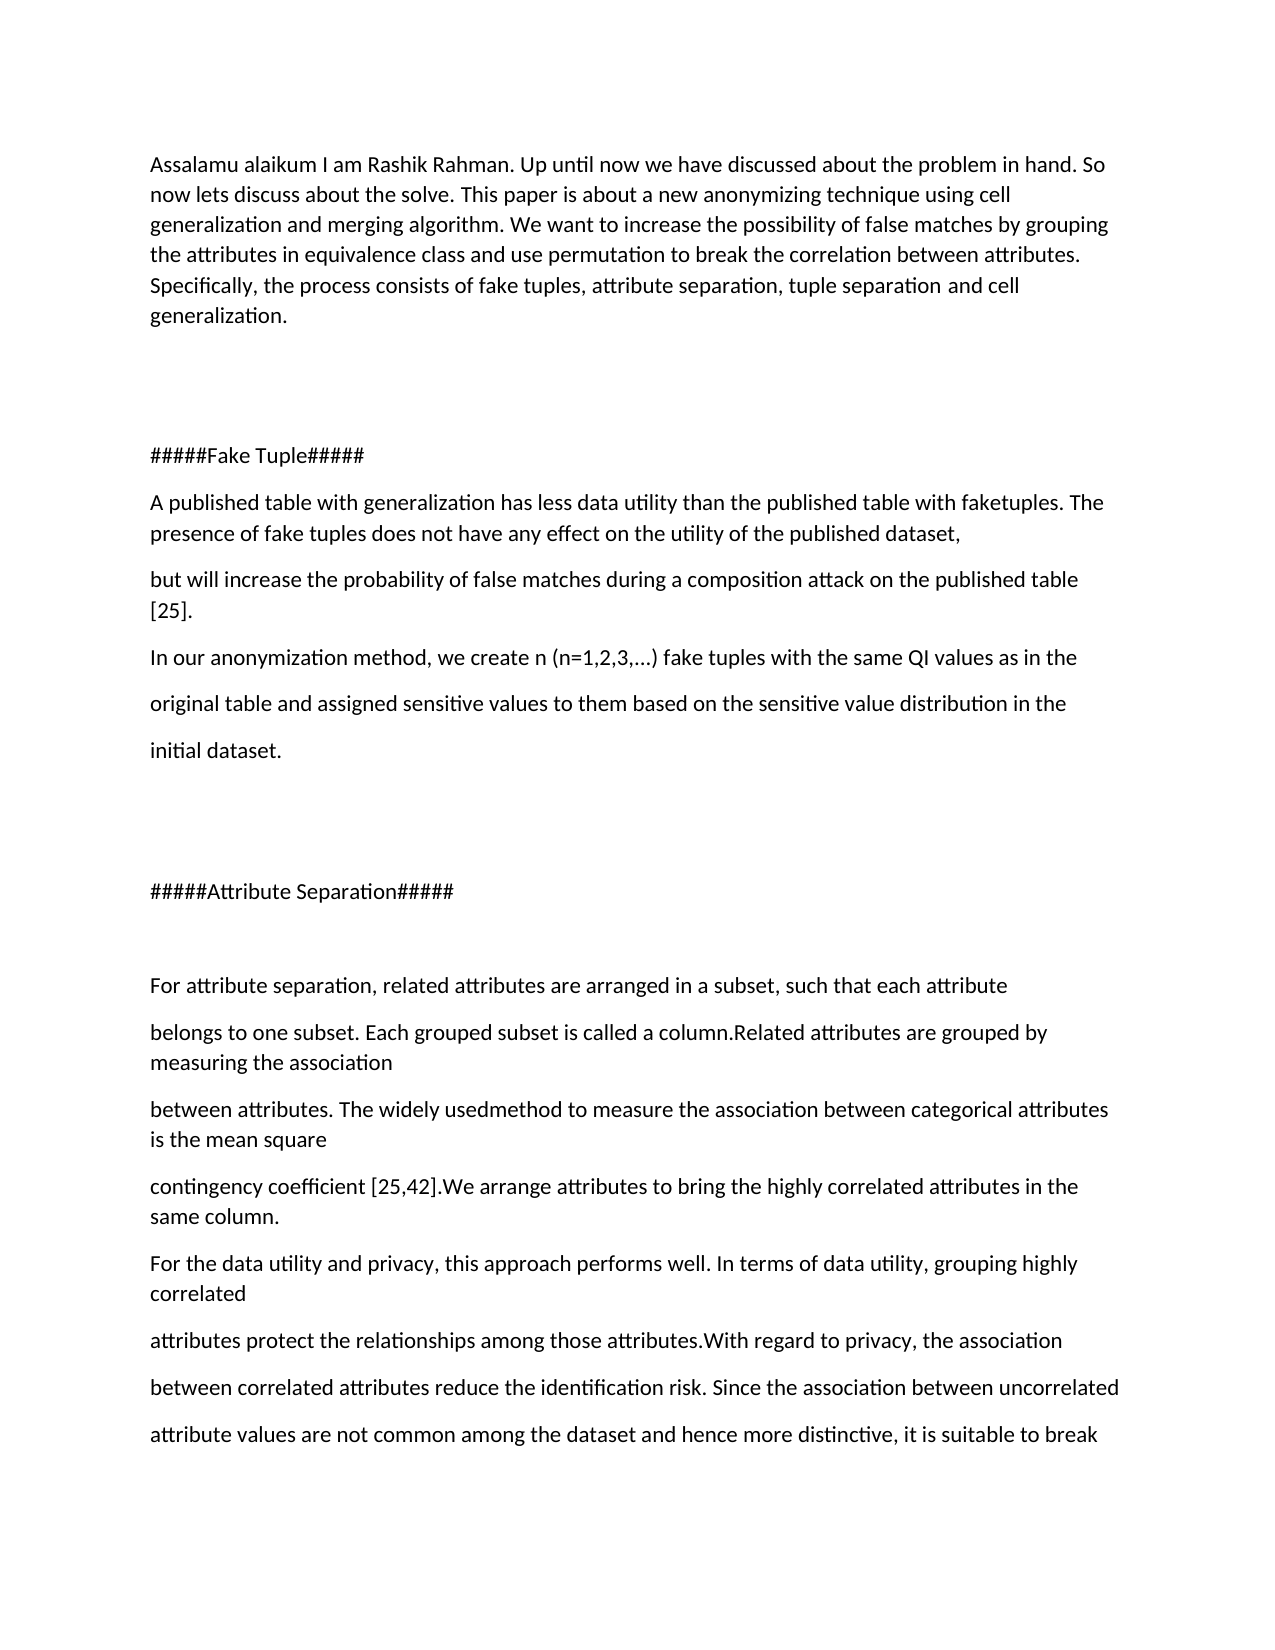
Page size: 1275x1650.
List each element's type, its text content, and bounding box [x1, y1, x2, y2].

text A published table with generalization has less data utility than the published table with faketuples. The presence of fake tuples does not have any effect on the utility of the published dataset, [150, 488, 1125, 547]
text attribute values are not common among the dataset and hence more distinctive, it is suitable to break [150, 1420, 1125, 1448]
text but will increase the probability of false matches during a composition attack on the published table [25]. [150, 566, 1125, 624]
text For attribute separation, related attributes are arranged in a subset, such that each attribute [150, 971, 1125, 999]
text attributes protect the relationships among those attributes.With regard to privacy, the association [150, 1326, 1125, 1354]
text between correlated attributes reduce the identification risk. Since the association between uncorrelated [150, 1373, 1125, 1401]
text original table and assigned sensitive values to them based on the sensitive value distribution in the [150, 689, 1125, 718]
text between attributes. The widely usedmethod to measure the association between categorical attributes is the mean square [150, 1095, 1125, 1153]
text In our anonymization method, we create n (n=1,2,3,...) fake tuples with the same QI values as in the [150, 643, 1125, 671]
text For the data utility and privacy, this approach performs well. In terms of data utility, grouping highly correlated [150, 1249, 1125, 1307]
text contingency coefficient [25,42].We arrange attributes to bring the highly correlated attributes in the same column. [150, 1172, 1125, 1230]
text Assalamu alaikum I am Rashik Rahman. Up until now we have discussed about the problem in hand. So now lets discuss about the solve. This paper is about a new anonymizing technique using cell generalization and merging algorithm. We want to increase the possibility of false matches by grouping the attributes in equivalence class and use permutation to break the correlation between attributes. Specifically, the process consists of fake tuples, attribute separation, tuple separation and cell generalization. [150, 150, 1125, 329]
text #####Fake Tuple##### [150, 442, 1125, 470]
text #####Attribute Separation##### [150, 877, 1125, 905]
text initial dataset. [150, 736, 1125, 764]
text belongs to one subset. Each grouped subset is called a column.Related attributes are grouped by measuring the association [150, 1018, 1125, 1076]
